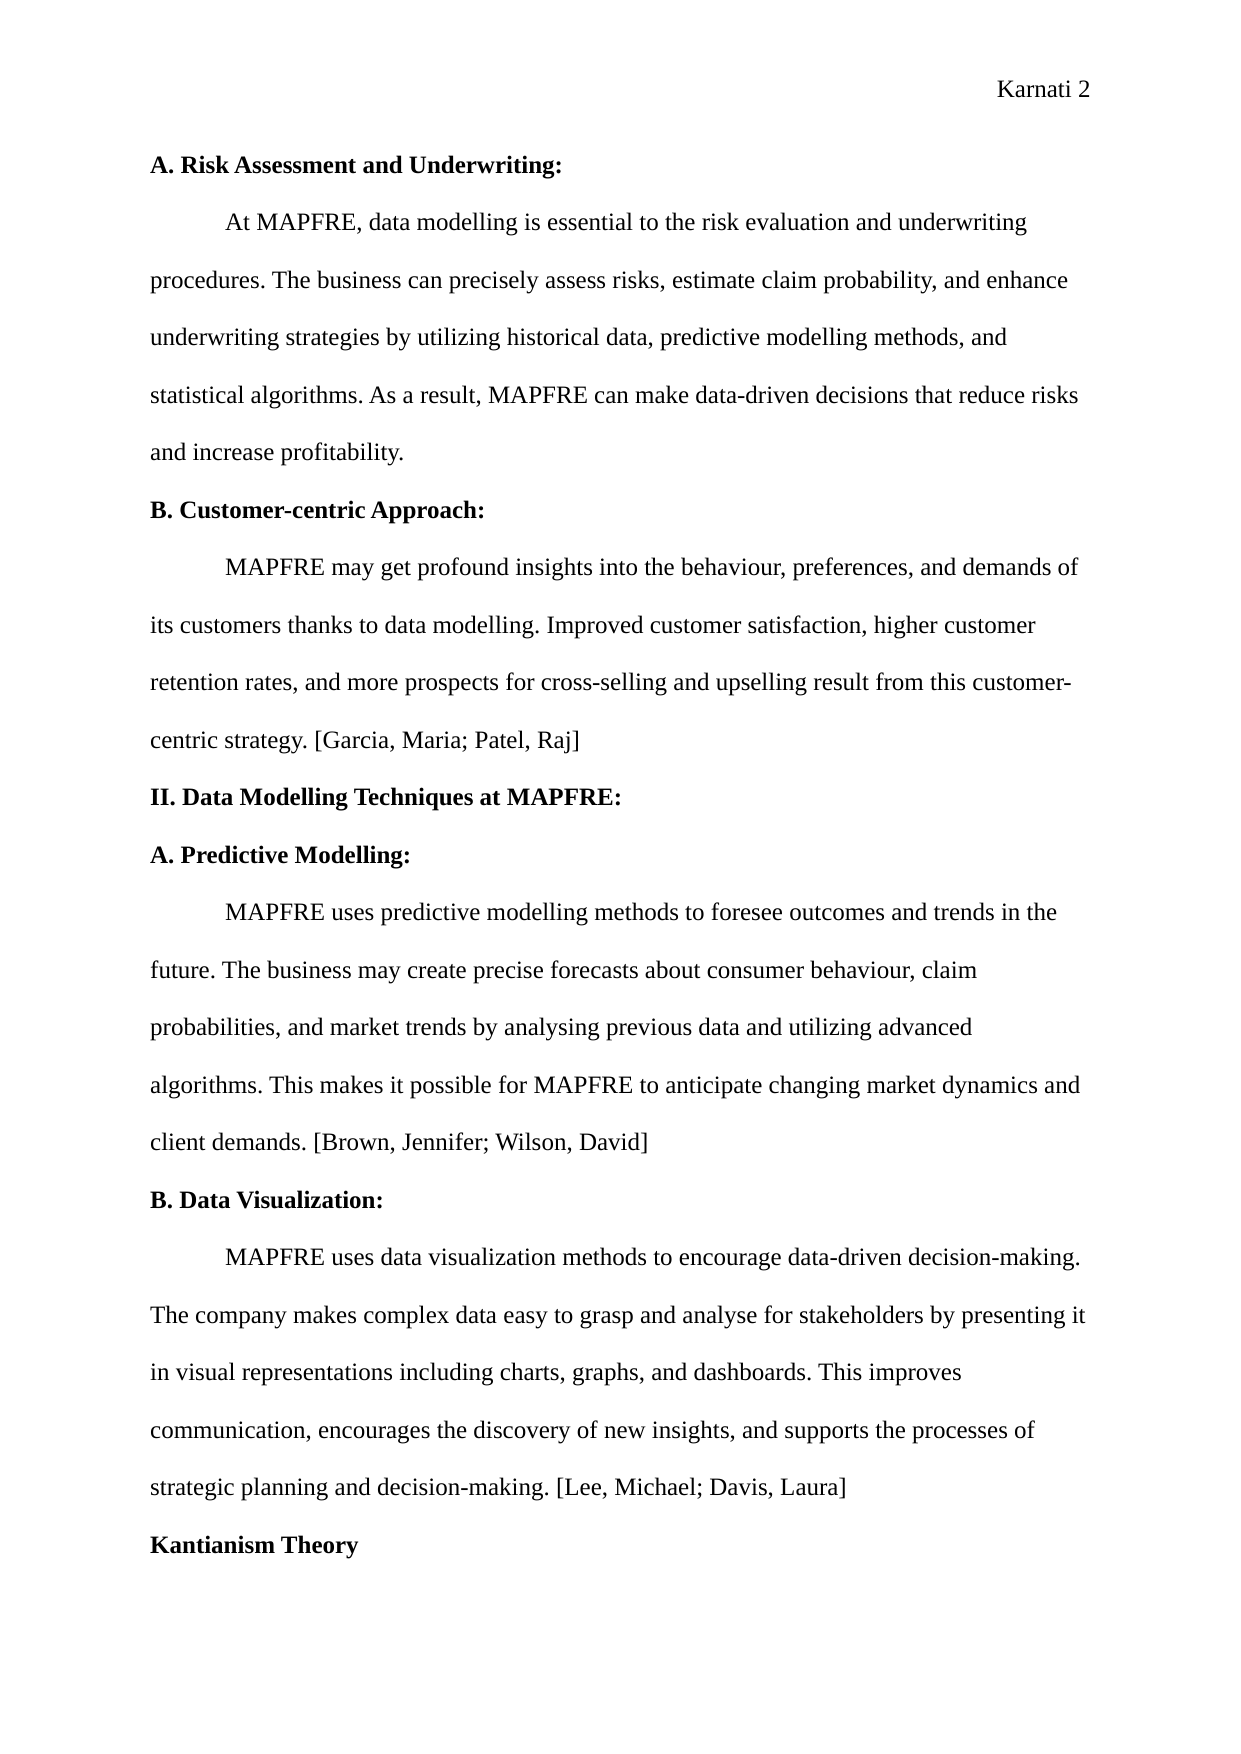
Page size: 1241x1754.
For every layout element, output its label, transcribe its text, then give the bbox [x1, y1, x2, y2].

text MAPFRE uses predictive modelling methods to foresee outcomes and trends in the future. The business may create precise forecasts about consumer behaviour, claim probabilities, and market trends by analysing previous data and utilizing advanced algorithms. This makes it possible for MAPFRE to anticipate changing market dynamics and client demands. [Brown, Jennifer; Wilson, David] [150, 897, 1090, 1156]
text B. Customer-centric Approach: [150, 495, 1090, 524]
text MAPFRE may get profound insights into the behaviour, preferences, and demands of its customers thanks to data modelling. Improved customer satisfaction, higher customer retention rates, and more prospects for cross-selling and upselling result from this customer-centric strategy. [Garcia, Maria; Patel, Raj] [150, 552, 1090, 754]
text A. Predictive Modelling: [150, 840, 1090, 869]
text A. Risk Assessment and Underwriting: [150, 150, 1090, 179]
text Kantianism Theory [150, 1530, 1090, 1559]
text II. Data Modelling Techniques at MAPFRE: [150, 782, 1090, 811]
text At MAPFRE, data modelling is essential to the risk evaluation and underwriting procedures. The business can precisely assess risks, estimate claim probability, and enhance underwriting strategies by utilizing historical data, predictive modelling methods, and statistical algorithms. As a result, MAPFRE can make data-driven decisions that reduce risks and increase profitability. [150, 207, 1090, 466]
text MAPFRE uses data visualization methods to encourage data-driven decision-making. The company makes complex data easy to grasp and analyse for stakeholders by presenting it in visual representations including charts, graphs, and dashboards. This improves communication, encourages the discovery of new insights, and supports the processes of strategic planning and decision-making. [Lee, Michael; Davis, Laura] [150, 1242, 1090, 1501]
text B. Data Visualization: [150, 1185, 1090, 1214]
